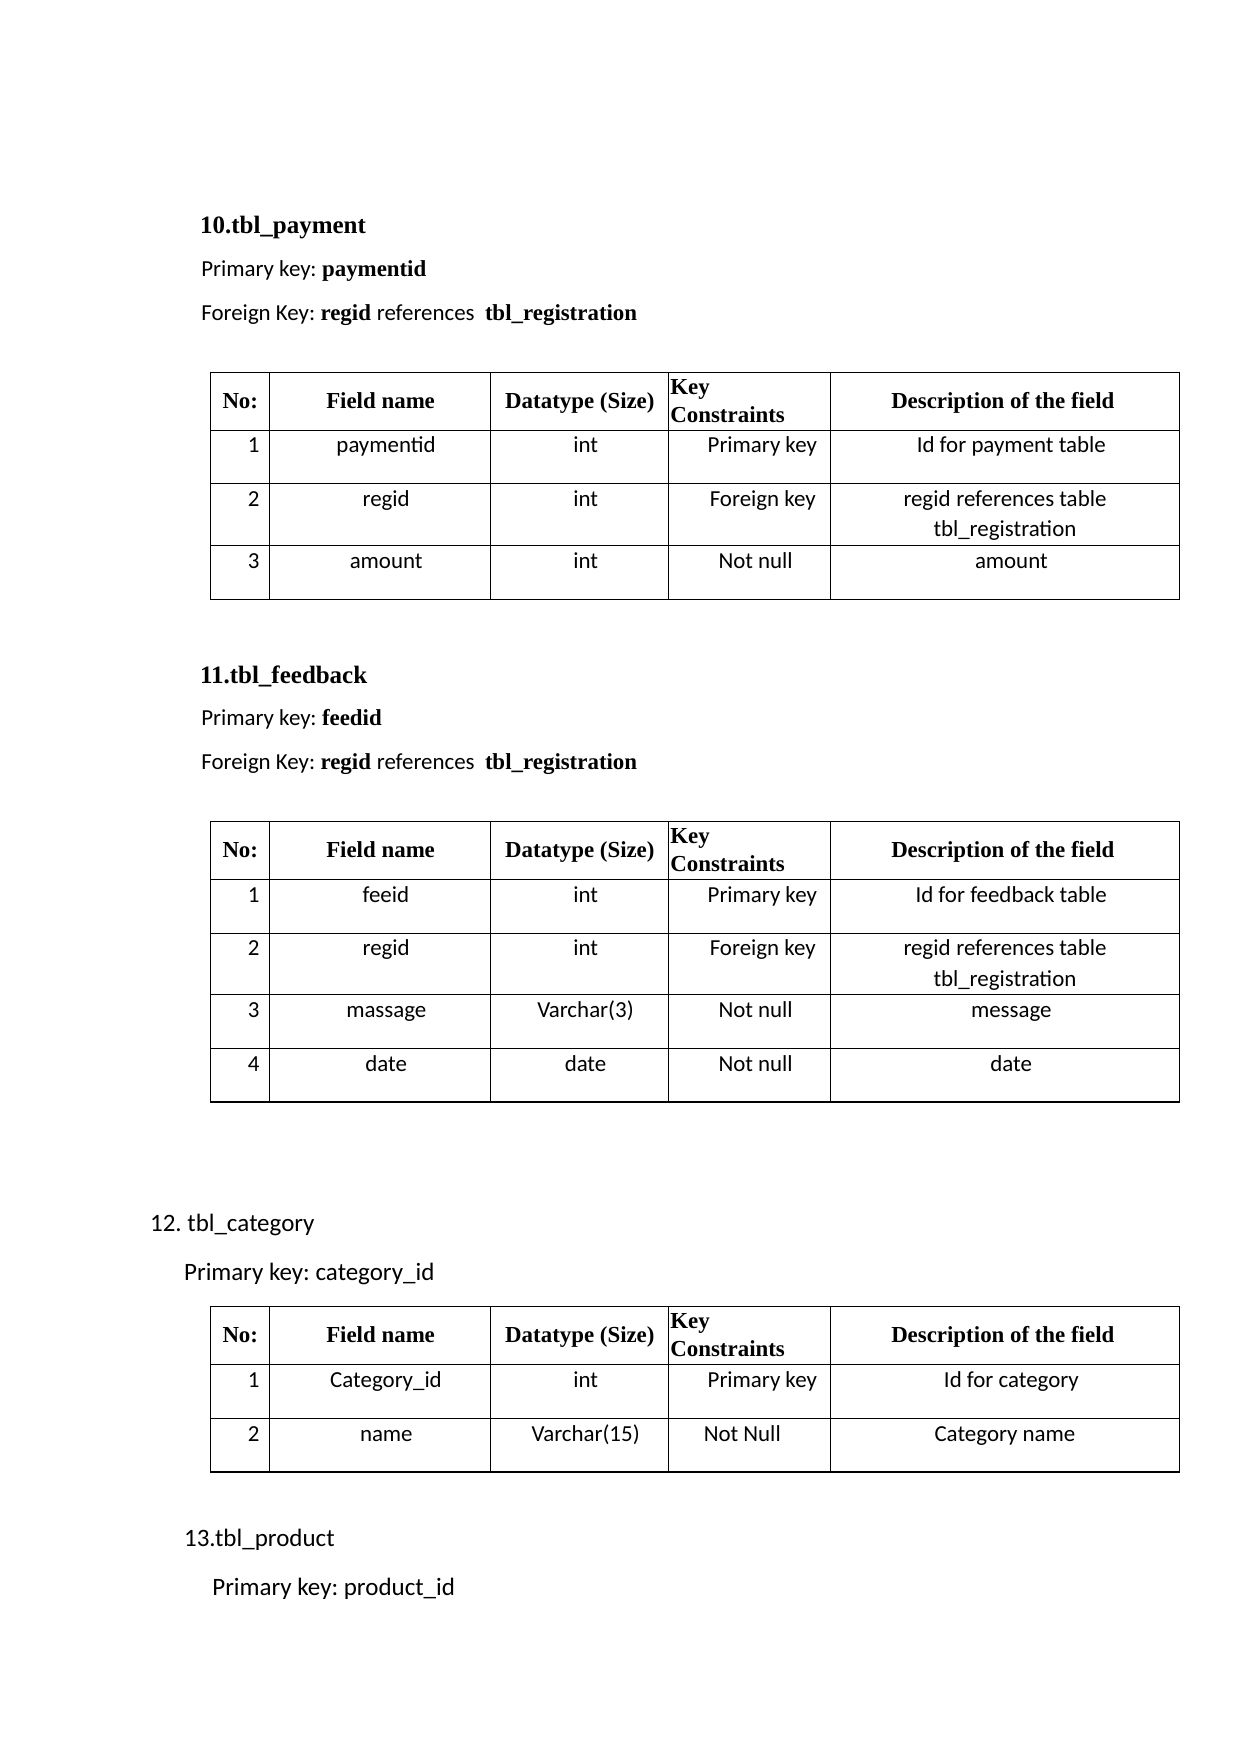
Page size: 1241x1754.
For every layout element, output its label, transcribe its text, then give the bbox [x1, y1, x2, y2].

table_header No: [211, 822, 269, 879]
table_cell paymentid [270, 431, 490, 483]
table_cell 1 [211, 431, 269, 483]
table_cell 3 [211, 546, 269, 598]
text Foreign Key: regid references tbl_registration [196, 298, 1072, 326]
table_cell regid [270, 934, 490, 994]
table_cell int [491, 431, 668, 483]
table_header Datatype (Size) [491, 822, 668, 879]
table_cell Varchar(15) [491, 1419, 668, 1471]
table_cell 2 [211, 934, 269, 994]
table_cell feeid [270, 880, 490, 932]
table_cell Not null [669, 995, 830, 1048]
table_cell date [270, 1049, 490, 1101]
table_header Key Constraints [669, 373, 830, 429]
table_header Description of the field [831, 373, 1179, 429]
table_cell 3 [211, 995, 269, 1048]
table_cell Primary key [669, 431, 830, 483]
table_cell int [491, 934, 668, 994]
text 12. tbl_category [150, 1207, 1090, 1237]
table_header No: [211, 373, 269, 429]
table_header Field name [270, 373, 490, 429]
text Primary key: paymentid [196, 254, 1072, 282]
table_cell Not null [669, 546, 830, 598]
table_cell 2 [211, 484, 269, 545]
table_cell name [270, 1419, 490, 1471]
table_cell date [831, 1049, 1179, 1101]
table_header Key Constraints [669, 822, 830, 879]
subtitle 11.tbl_feedback [193, 660, 1090, 689]
table_header Description of the field [831, 1307, 1179, 1364]
table_header No: [211, 1307, 269, 1364]
table_cell Primary key [669, 1365, 830, 1418]
table_cell 1 [211, 880, 269, 932]
table_cell massage [270, 995, 490, 1048]
table_cell int [491, 484, 668, 545]
table_header Description of the field [831, 822, 1179, 879]
table_cell int [491, 546, 668, 598]
table_cell 4 [211, 1049, 269, 1101]
table_header Datatype (Size) [491, 373, 668, 429]
table_header Field name [270, 822, 490, 879]
table_cell 2 [211, 1419, 269, 1471]
text Foreign Key: regid references tbl_registration [196, 747, 1072, 775]
table_header Datatype (Size) [491, 1307, 668, 1364]
table_cell Foreign key [669, 934, 830, 994]
table_cell amount [831, 546, 1179, 598]
text 13.tbl_product [150, 1522, 1090, 1552]
table_cell Id for category [831, 1365, 1179, 1418]
table_cell Category_id [270, 1365, 490, 1418]
table_cell date [491, 1049, 668, 1101]
table_cell Varchar(3) [491, 995, 668, 1048]
table_header Field name [270, 1307, 490, 1364]
table_cell Foreign key [669, 484, 830, 545]
table_cell 1 [211, 1365, 269, 1418]
table_cell Not Null [669, 1419, 830, 1471]
table_cell regid [270, 484, 490, 545]
table_header Key Constraints [669, 1307, 830, 1364]
table_cell int [491, 1365, 668, 1418]
table_cell regid references table tbl_registration [831, 934, 1179, 994]
table_cell int [491, 880, 668, 932]
text Primary key: feedid [196, 703, 1072, 731]
table_cell message [831, 995, 1179, 1048]
table_cell regid references table tbl_registration [831, 484, 1179, 545]
table_cell Category name [831, 1419, 1179, 1471]
table_cell Primary key [669, 880, 830, 932]
text Primary key: product_id [150, 1572, 1090, 1602]
text Primary key: category_id [150, 1256, 1090, 1287]
table_cell amount [270, 546, 490, 598]
subtitle 10.tbl_payment [193, 210, 1090, 239]
table_cell Id for payment table [831, 431, 1179, 483]
table_cell Not null [669, 1049, 830, 1101]
table_cell Id for feedback table [831, 880, 1179, 932]
